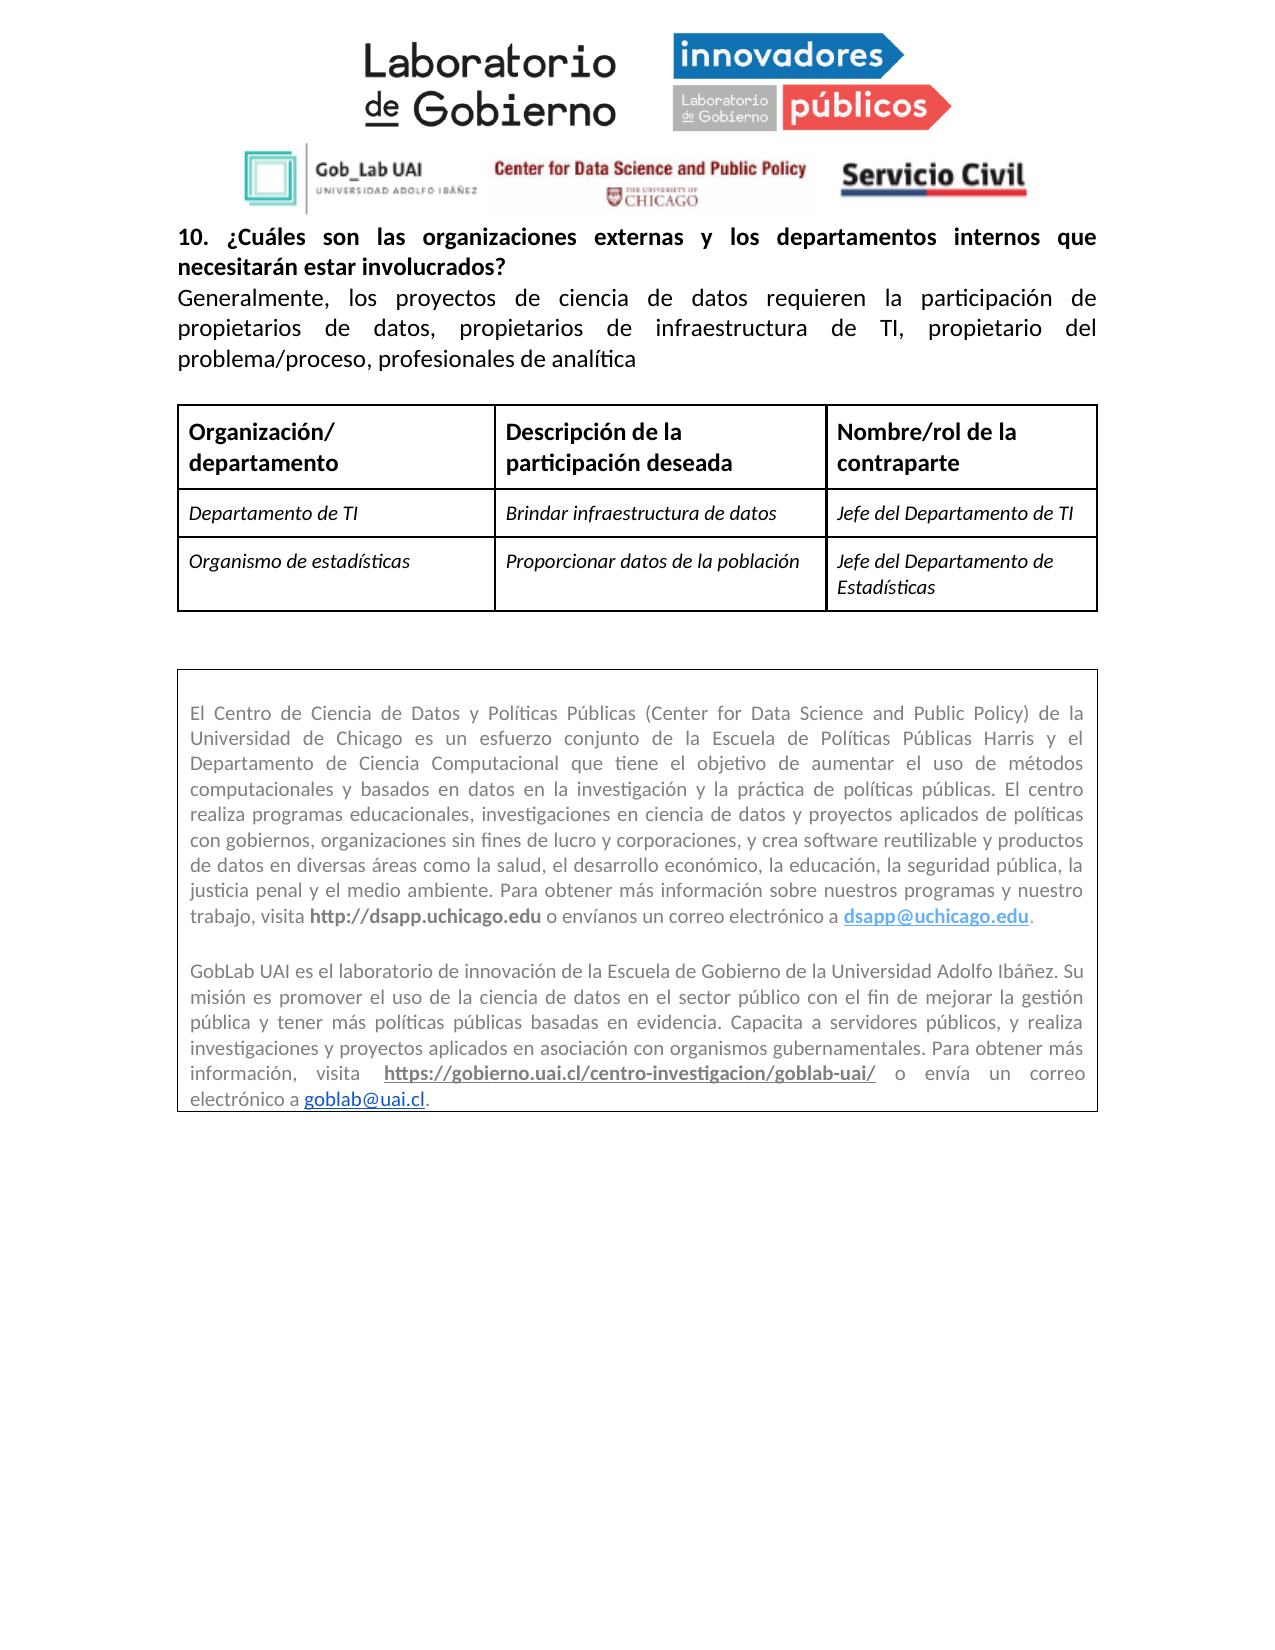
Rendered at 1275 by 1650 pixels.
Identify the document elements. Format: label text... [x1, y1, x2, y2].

text 10. ¿Cuáles son las organizaciones externas y los departamentos internos que necesitarán estar involucrados? [177, 221, 1098, 282]
table_cell Brindar infraestructura de datos [496, 490, 825, 536]
table_header Organización/departamento [179, 406, 494, 488]
table_cell Jefe del Departamento de Estadísticas [828, 538, 1096, 610]
table_cell Jefe del Departamento de TI [828, 490, 1096, 536]
text Generalmente, los proyectos de ciencia de datos requieren la participación de propietarios de datos, propietarios de infraestructura de TI, propietario del problema/proceso, profesionales de analítica [177, 282, 1098, 373]
table_cell Proporcionar datos de la población [496, 538, 825, 610]
picture [220, 19, 1055, 221]
table_header Descripción de la participación deseada [496, 406, 825, 488]
table_header Nombre/rol de la contraparte [828, 406, 1096, 488]
table_cell Departamento de TI [179, 490, 494, 536]
table_cell Organismo de estadísticas [179, 538, 494, 610]
table_header El Centro de Ciencia de Datos y Políticas Públicas (Center for Data Science and Public Policy) de la Universidad de Chicago es un esfuerzo conjunto de la Escuela de Políticas Públicas Harris y el Departamento de Ciencia Computacional que tiene el objetivo de aumentar el uso de métodos computacionales y basados en datos en la investigación y la práctica de políticas públicas. El centro realiza programas educacionales, investigaciones en ciencia de datos y proyectos aplicados de políticas con gobiernos, organizaciones sin fines de lucro y corporaciones, y crea software reutilizable y productos de datos en diversas áreas como la salud, el desarrollo económico, la educación, la seguridad pública, la justicia penal y el medio ambiente. Para obtener más información sobre nuestros programas y nuestro trabajo, visita http://dsapp.uchicago.edu o envíanos un correo electrónico a dsapp@uchicago.edu. GobLab UAI es el laboratorio de innovación de la Escuela de Gobierno de la Universidad Adolfo Ibáñez. Su misión es promover el uso de la ciencia de datos en el sector público con el fin de mejorar la gestión pública y tener más políticas públicas basadas en evidencia. Capacita a servidores públicos, y realiza investigaciones y proyectos aplicados en asociación con organismos gubernamentales. Para obtener más información, visita https://gobierno.uai.cl/centro-investigacion/goblab-uai/ o envía un correo electrónico a goblab@uai.cl. [178, 670, 1097, 1111]
